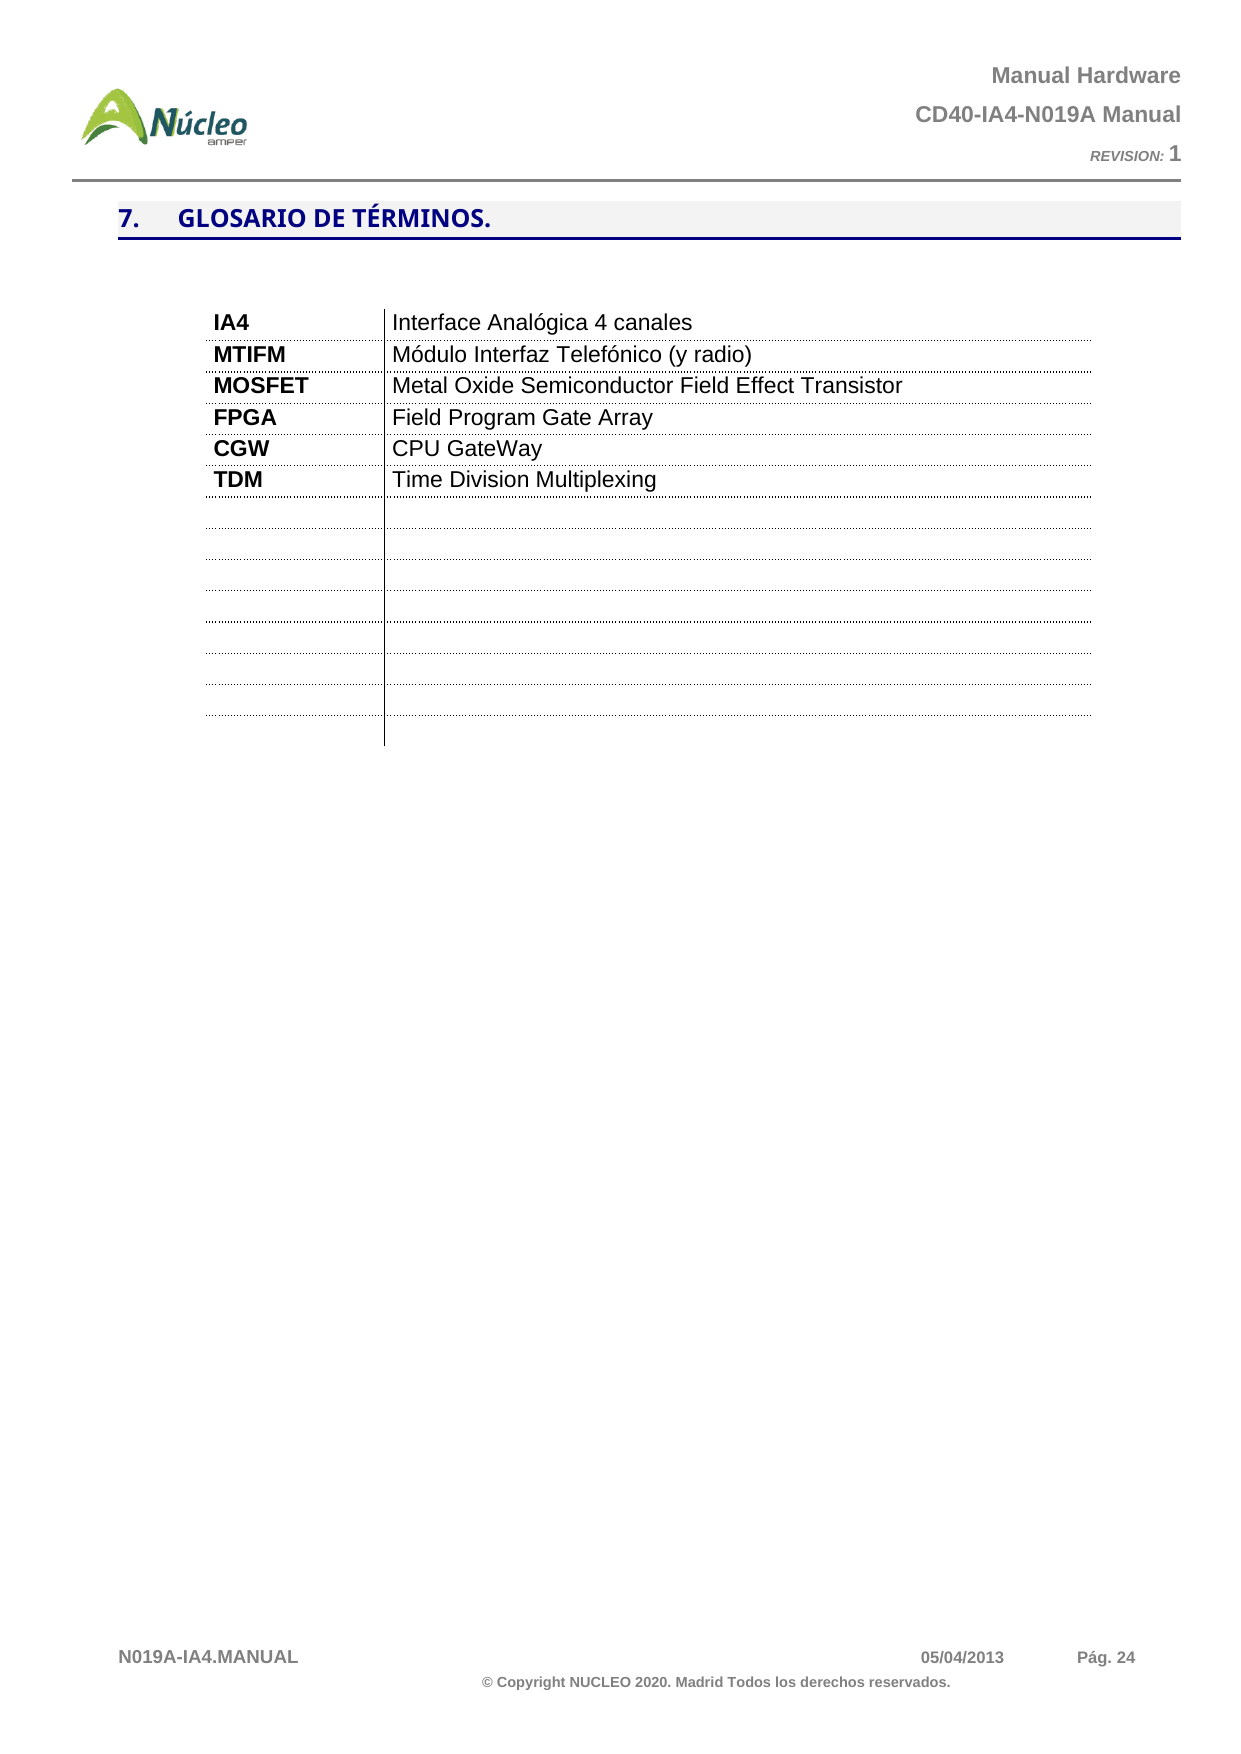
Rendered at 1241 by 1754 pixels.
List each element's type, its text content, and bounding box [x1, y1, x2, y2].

table_cell [385, 559, 1093, 590]
table_header IA4 [206, 309, 384, 340]
table_cell TDM [206, 465, 384, 496]
table_cell Field Program Gate Array [385, 403, 1093, 434]
table_cell [385, 684, 1093, 715]
table_cell MOSFET [206, 371, 384, 403]
table_cell [206, 496, 384, 528]
table_cell [206, 621, 384, 653]
table_cell [385, 621, 1093, 653]
table_cell [385, 715, 1093, 746]
table_cell MTIFM [206, 340, 384, 371]
picture [73, 77, 251, 151]
table_cell [206, 559, 384, 590]
table_header Interface Analógica 4 canales [385, 309, 1093, 340]
table_cell [385, 590, 1093, 621]
table_cell Time Division Multiplexing [385, 465, 1093, 496]
table_cell Metal Oxide Semiconductor Field Effect Transistor [385, 371, 1093, 403]
table_cell CGW [206, 434, 384, 465]
table_cell [206, 684, 384, 715]
table_cell [206, 590, 384, 621]
table_cell [206, 528, 384, 559]
table_cell [206, 715, 384, 746]
table_cell [385, 653, 1093, 684]
table_cell CPU GateWay [385, 434, 1093, 465]
table_cell Módulo Interfaz Telefónico (y radio) [385, 340, 1093, 371]
table_cell [385, 528, 1093, 559]
table_cell FPGA [206, 403, 384, 434]
subtitle GLOSARIO DE TÉRMINOS. [118, 201, 1181, 237]
table_cell [206, 653, 384, 684]
table_cell [385, 496, 1093, 528]
